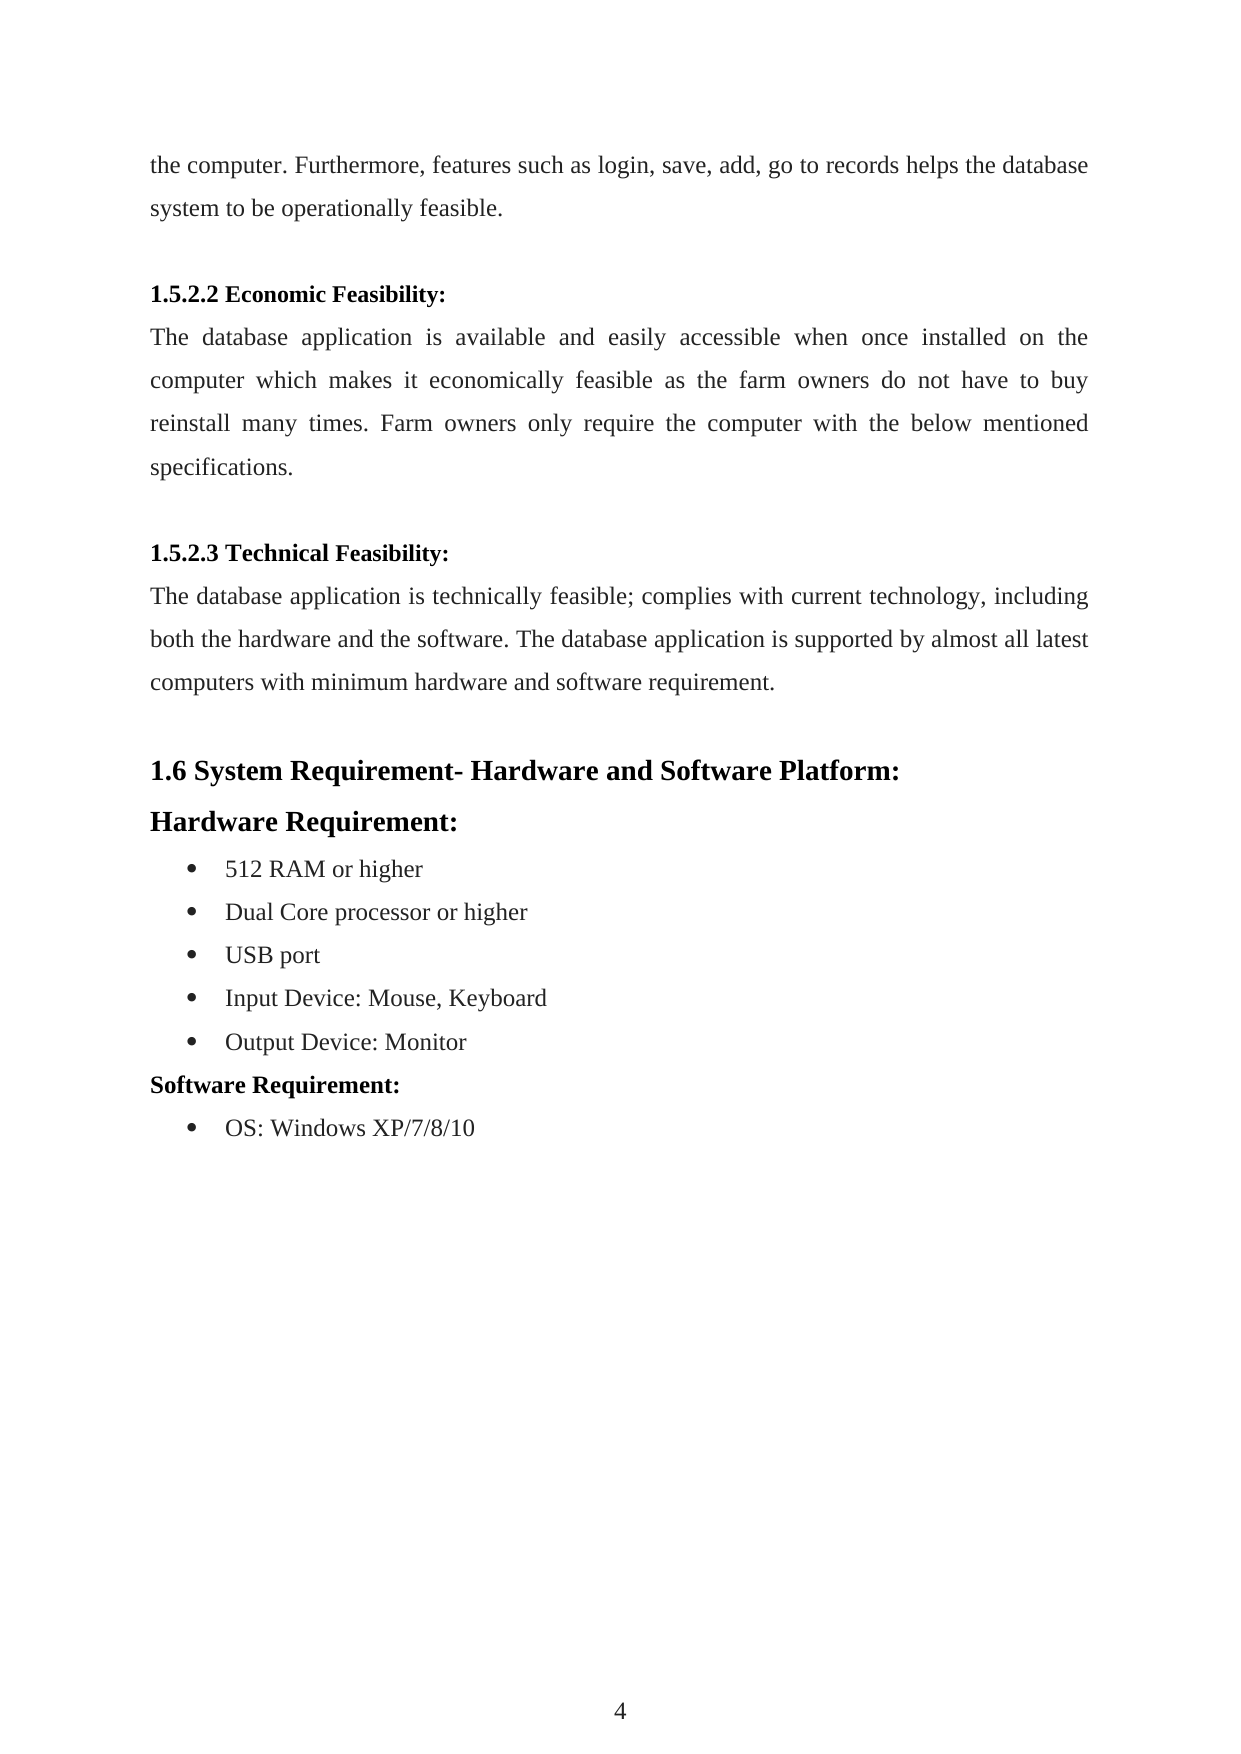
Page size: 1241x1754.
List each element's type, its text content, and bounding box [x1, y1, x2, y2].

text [150, 150, 1089, 222]
subtitle Software Requirement: [150, 1070, 1090, 1098]
subtitle 1.5.2.2 Economic Feasibility: [150, 279, 1090, 308]
subtitle 1.5.2.3 Technical Feasibility: [150, 538, 1090, 567]
list OS: Windows XP/7/8/10 [187, 1113, 1090, 1142]
text The database application is technically feasible; complies with current technology, including both the hardware and the software. The database application is supported by almost all latest computers with minimum hardware and software requirement. [150, 581, 1089, 696]
text The database application is available and easily accessible when once installed on the computer which makes it economically feasible as the farm owners do not have to buy reinstall many times. Farm owners only require the computer with the below mentioned specifications. [150, 322, 1089, 480]
subtitle 1.6 System Requirement- Hardware and Software Platform: Hardware Requirement: [150, 753, 1090, 837]
list 512 RAM or higher [187, 854, 1090, 883]
list Input Device: Mouse, Keyboard [187, 983, 1090, 1012]
list USB port [187, 940, 1090, 969]
list Dual Core processor or higher [187, 897, 1090, 926]
list Output Device: Monitor [187, 1027, 1090, 1055]
